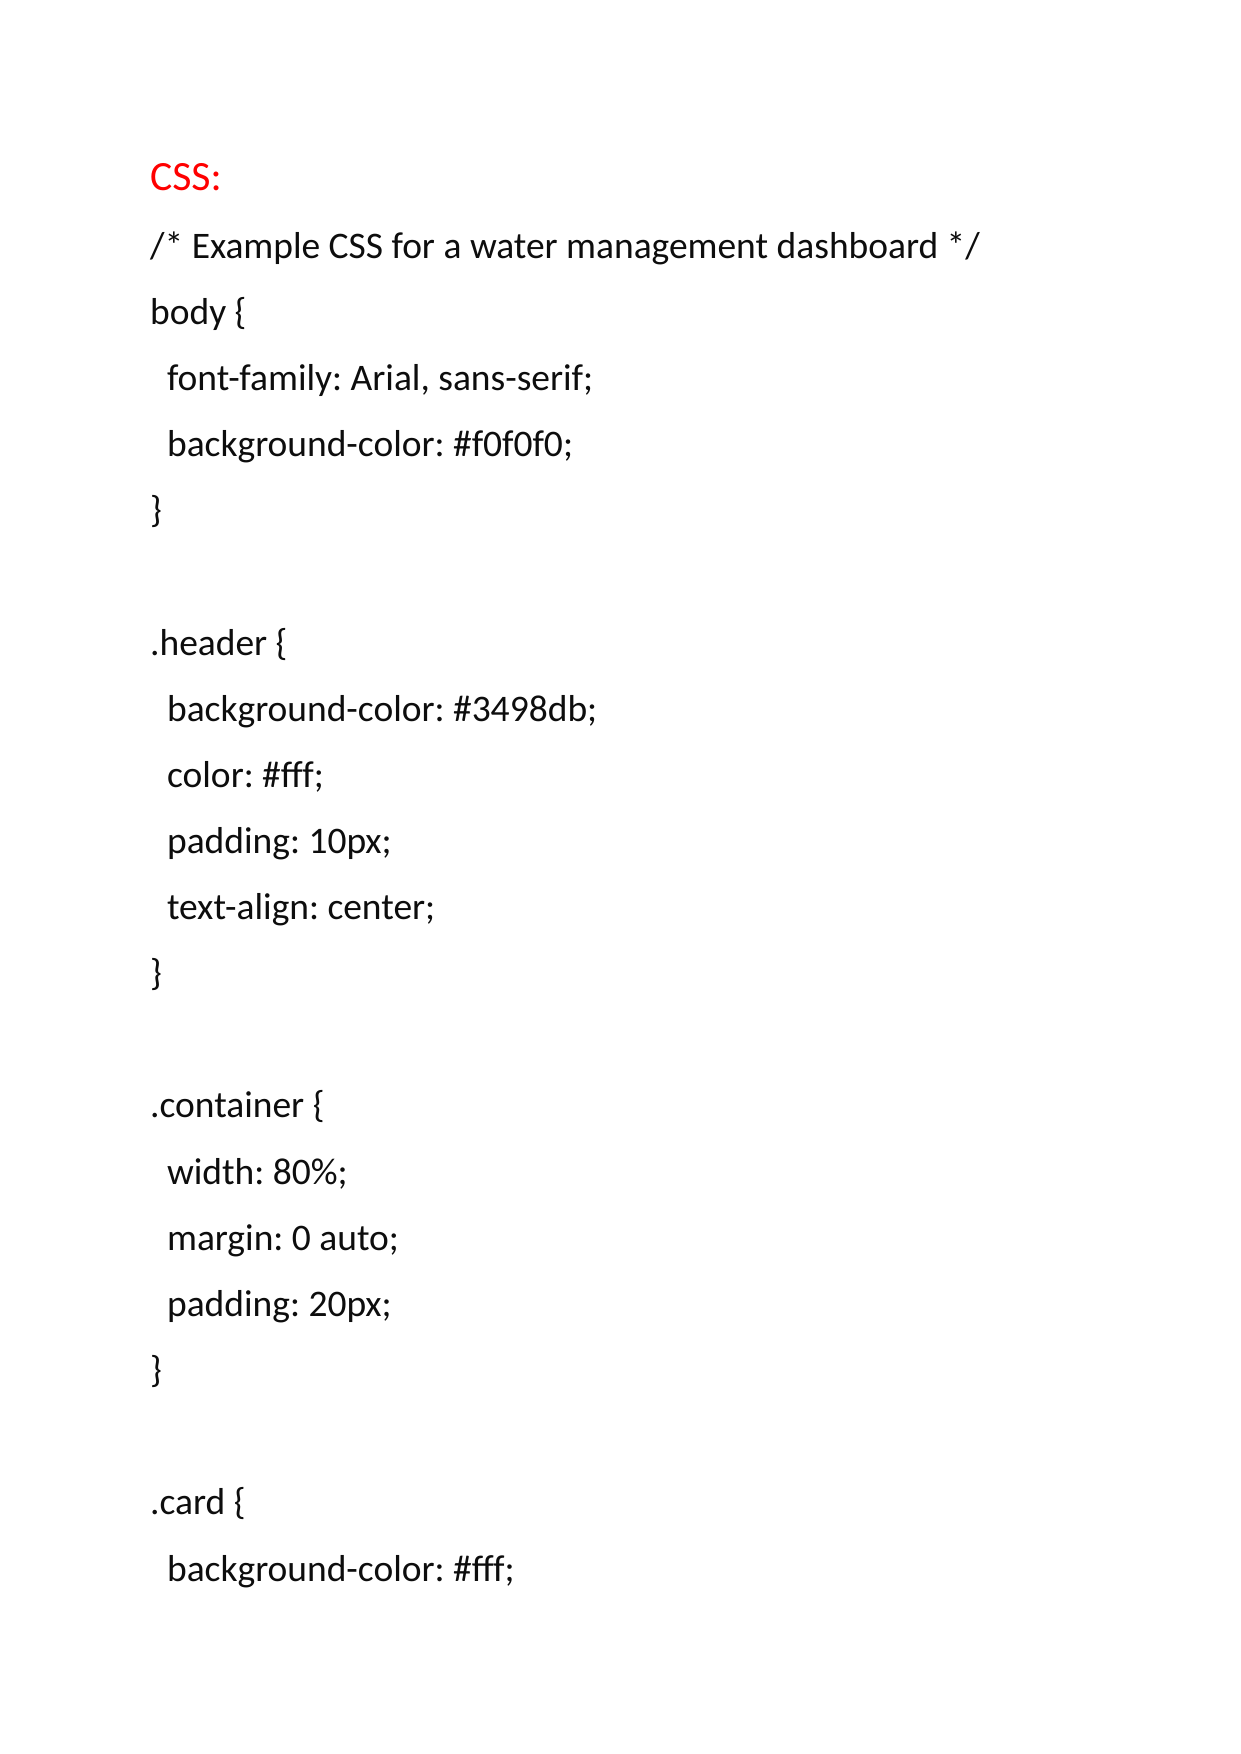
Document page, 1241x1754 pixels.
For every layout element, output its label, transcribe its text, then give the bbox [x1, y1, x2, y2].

text } [150, 1346, 1090, 1392]
text margin: 0 auto; [150, 1214, 1090, 1259]
text background-color: #3498db; [150, 684, 1090, 730]
text text-align: center; [150, 883, 1090, 929]
text padding: 20px; [150, 1280, 1090, 1326]
text background-color: #f0f0f0; [150, 420, 1090, 466]
text color: #fff; [150, 751, 1090, 797]
text /* Example CSS for a water management dashboard */ [150, 222, 1090, 267]
text font-family: Arial, sans-serif; [150, 354, 1090, 400]
text body { [150, 288, 1090, 333]
text width: 80%; [150, 1148, 1090, 1193]
text } [150, 486, 1090, 532]
text background-color: #fff; [150, 1544, 1090, 1590]
text .container { [150, 1081, 1090, 1127]
text } [150, 949, 1090, 995]
text .card { [150, 1478, 1090, 1524]
text CSS: [150, 150, 1090, 201]
text .header { [150, 618, 1090, 664]
text padding: 10px; [150, 817, 1090, 863]
